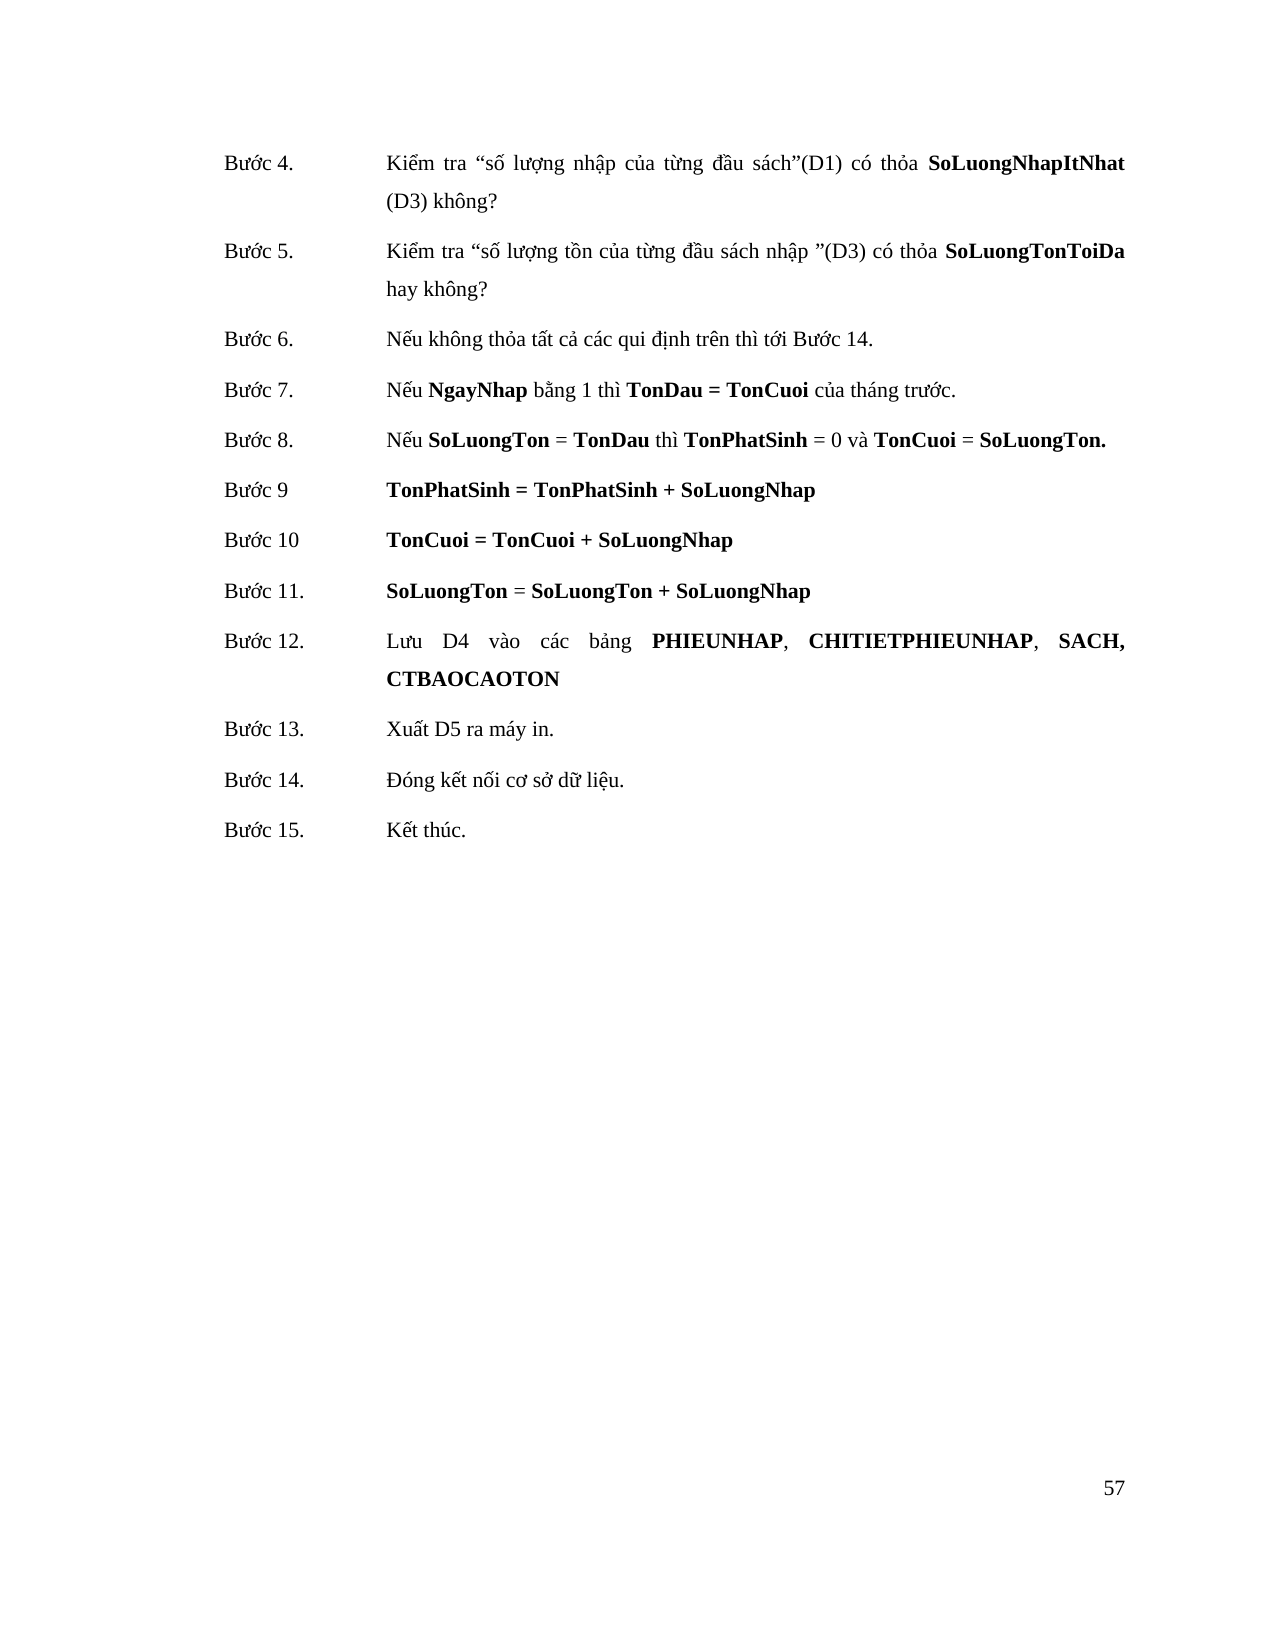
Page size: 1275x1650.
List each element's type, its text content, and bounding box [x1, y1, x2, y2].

text Bước 5. Kiểm tra “số lượng tồn của từng đầu sách nhập ”(D3) có thỏa SoLuongTonToiDa hay không? [224, 238, 1125, 301]
text Bước 6. Nếu không thỏa tất cả các qui định trên thì tới Bước 14. [224, 326, 1125, 351]
text Bước 13. Xuất D5 ra máy in. [224, 716, 1125, 741]
text Bước 14. Đóng kết nối cơ sở dữ liệu. [224, 767, 1125, 792]
text Bước 4. Kiểm tra “số lượng nhập của từng đầu sách”(D1) có thỏa SoLuongNhapItNhat (D3) không? [224, 150, 1125, 213]
text Bước 12. Lưu D4 vào các bảng PHIEUNHAP, CHITIETPHIEUNHAP, SACH, CTBAOCAOTON [224, 628, 1125, 691]
text Bước 8. Nếu SoLuongTon = TonDau thì TonPhatSinh = 0 và TonCuoi = SoLuongTon. [224, 427, 1125, 452]
text Bước 15. Kết thúc. [224, 817, 1125, 842]
text Bước 9 TonPhatSinh = TonPhatSinh + SoLuongNhap [224, 477, 1125, 502]
text Bước 7. Nếu NgayNhap bằng 1 thì TonDau = TonCuoi của tháng trước. [224, 377, 1125, 402]
text Bước 11. SoLuongTon = SoLuongTon + SoLuongNhap [224, 578, 1125, 603]
text Bước 10 TonCuoi = TonCuoi + SoLuongNhap [224, 527, 1125, 553]
